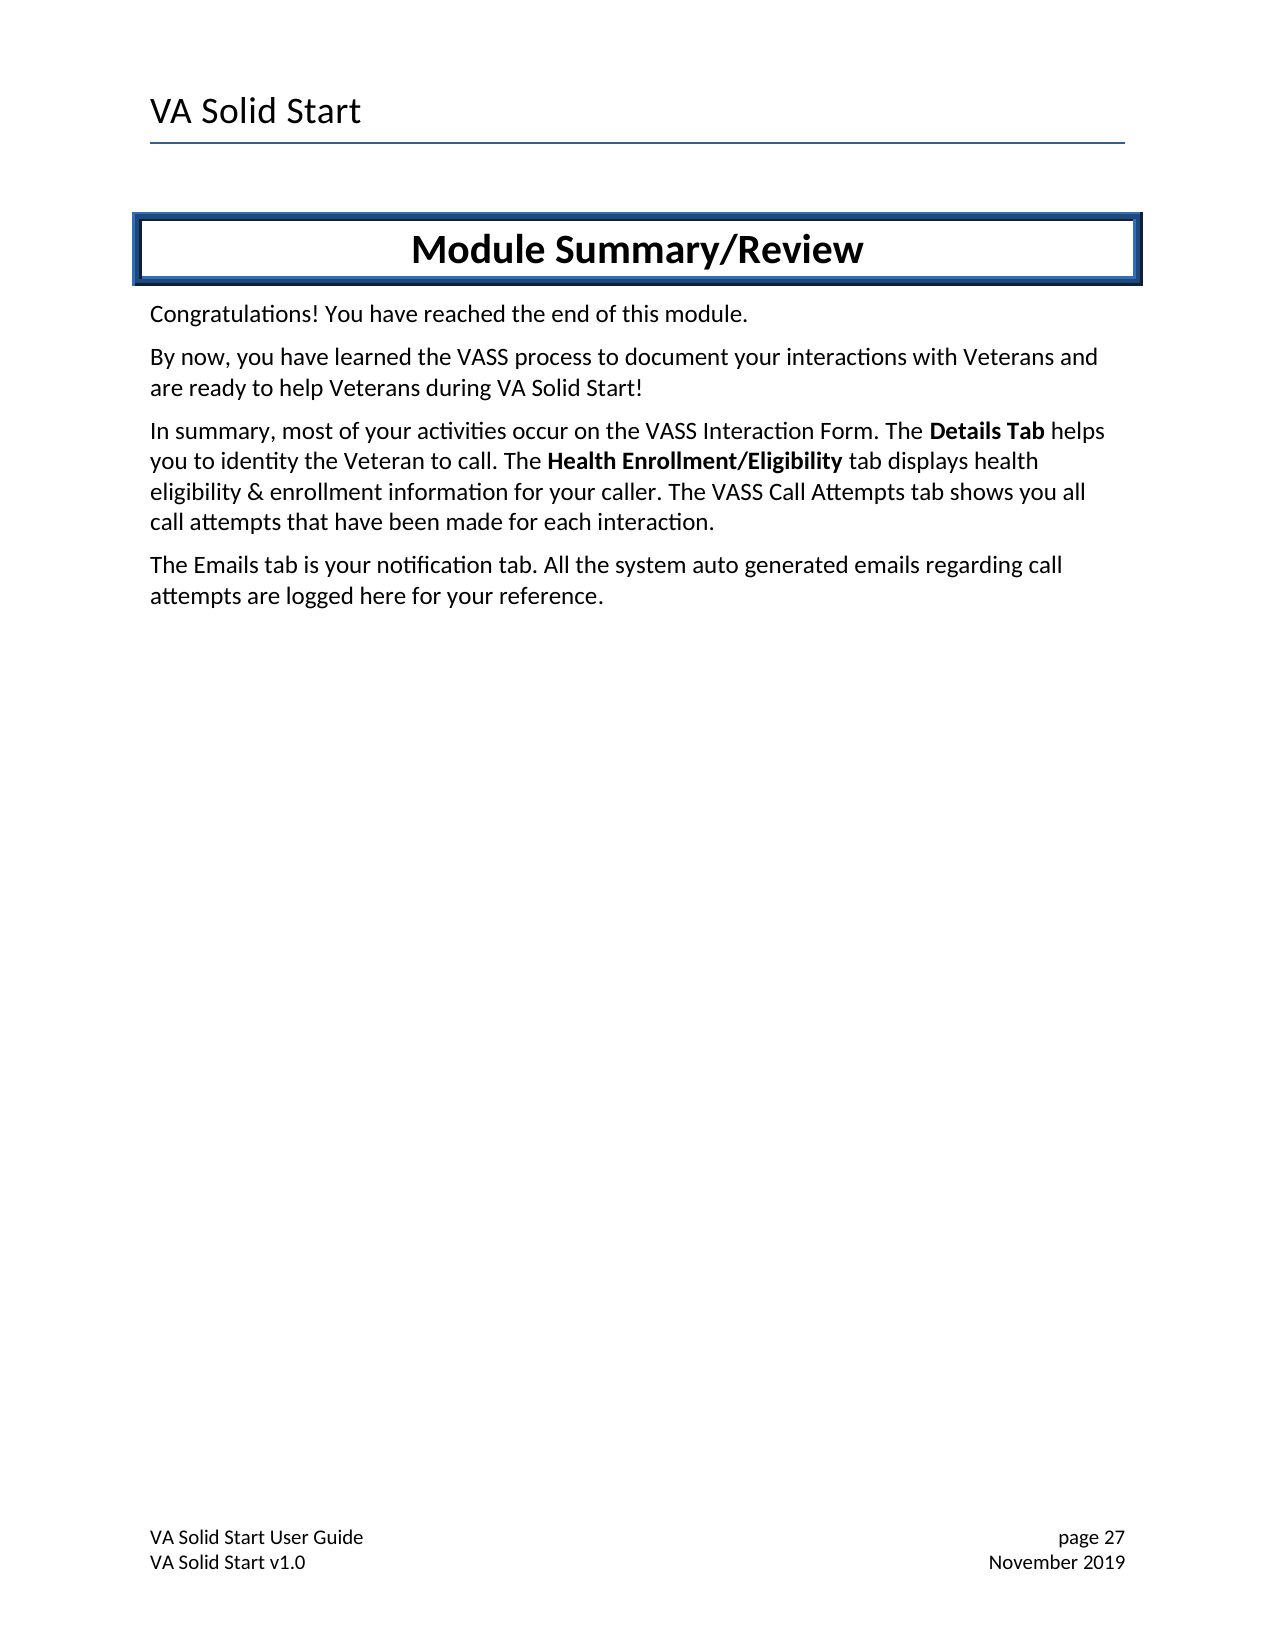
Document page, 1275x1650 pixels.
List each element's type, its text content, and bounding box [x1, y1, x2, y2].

text Congratulations! You have reached the end of this module. [150, 298, 1125, 329]
subtitle Module Summary/Review [142, 221, 1133, 276]
text By now, you have learned the VASS process to document your interactions with Veterans and are ready to help Veterans during VA Solid Start! [150, 341, 1125, 402]
text The Emails tab is your notification tab. All the system auto generated emails regarding call attempts are logged here for your reference. [150, 549, 1125, 610]
text In summary, most of your activities occur on the VASS Interaction Form. The Details Tab helps you to identity the Veteran to call. The Health Enrollment/Eligibility tab displays health eligibility & enrollment information for your caller. The VASS Call Attempts tab shows you all call attempts that have been made for each interaction. [150, 415, 1125, 537]
